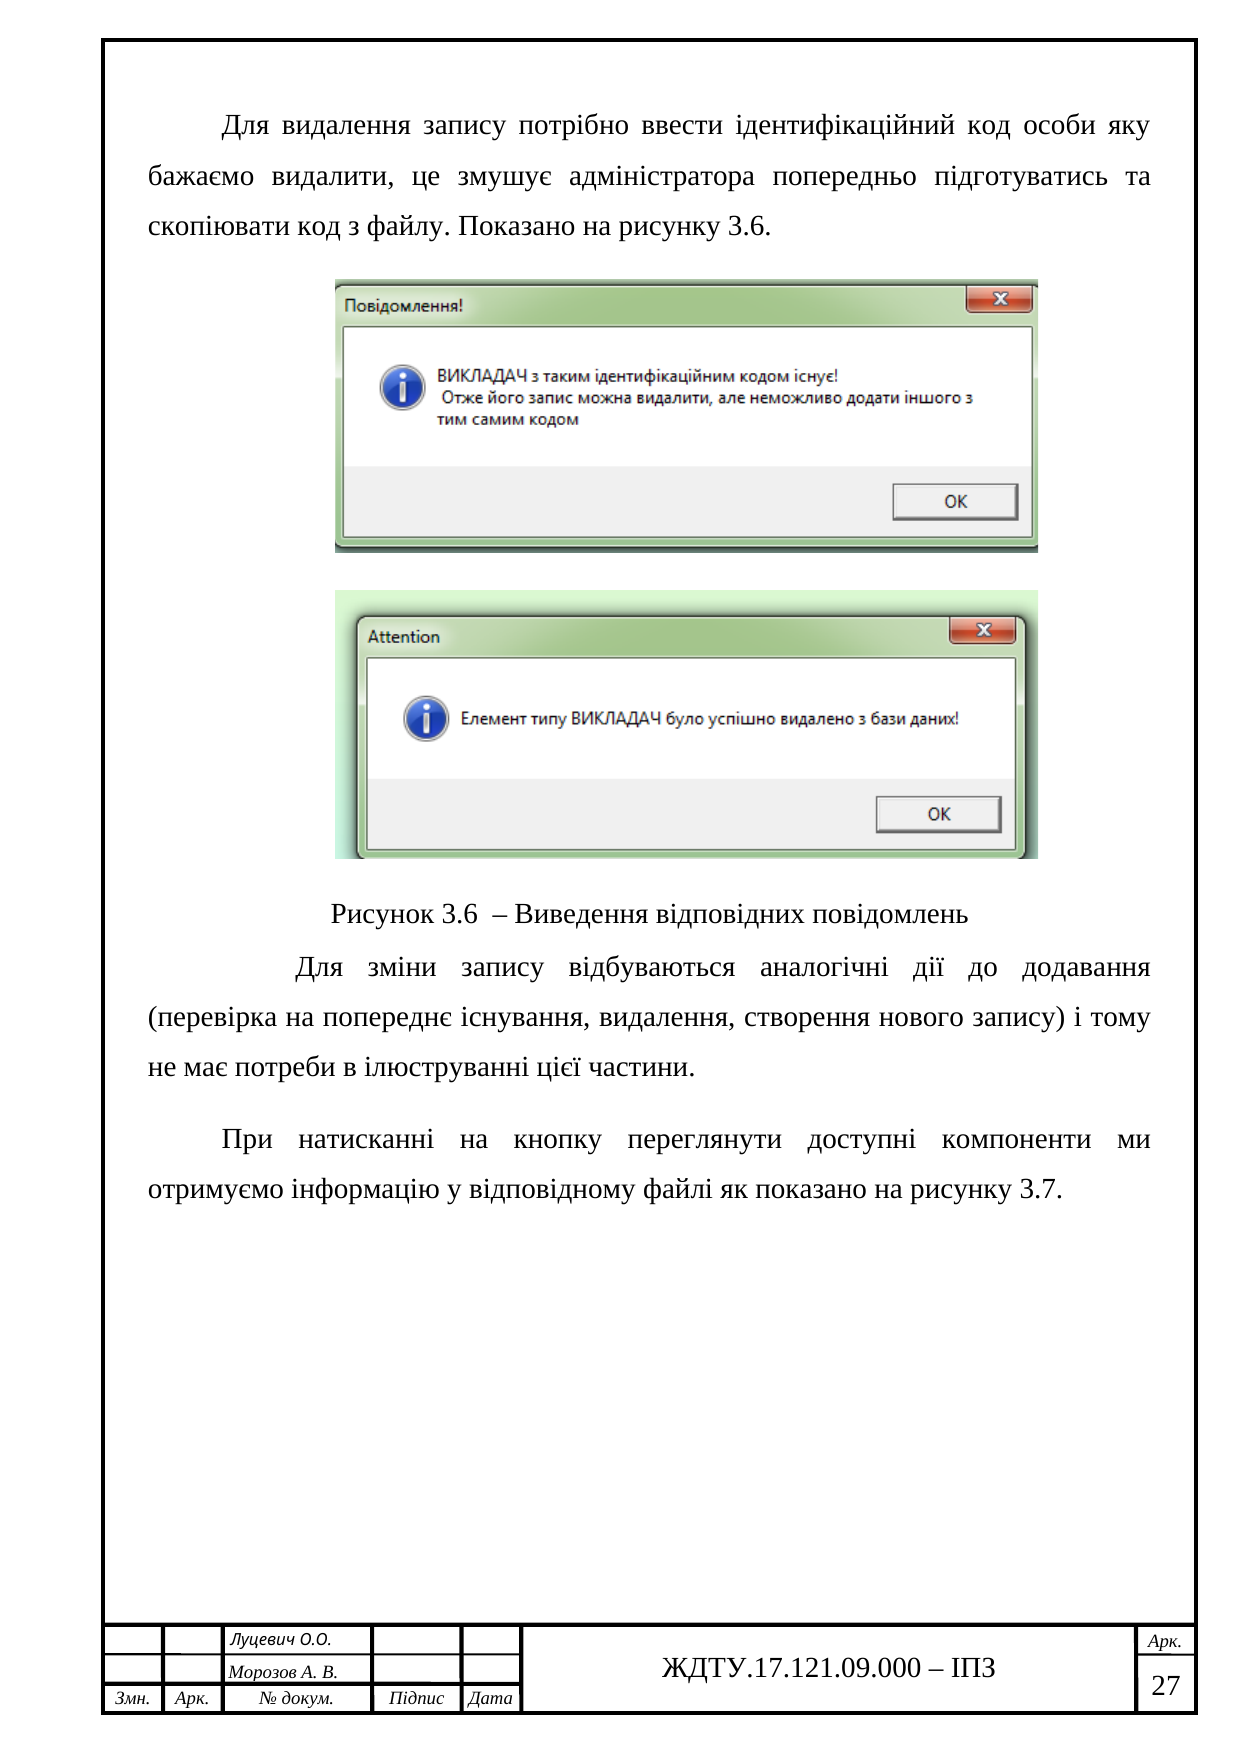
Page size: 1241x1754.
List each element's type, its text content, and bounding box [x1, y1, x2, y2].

picture [335, 590, 1039, 859]
text Для зміни запису відбуваються аналогічні дії до додавання (перевірка на попереднє існування, видалення, створення нового запису) і тому не має потреби в ілюструванні цієї частини. [148, 949, 1152, 1083]
text Рисунок 3.6 – Виведення відповідних повідомлень [148, 896, 1152, 930]
text Для видалення запису потрібно ввести ідентифікаційний код особи яку бажаємо видалити, це змушує адміністратора попередньо підготуватись та скопіювати код з файлу. Показано на рисунку 3.6. [148, 107, 1152, 241]
picture [335, 279, 1039, 553]
text При натисканні на кнопку переглянути доступні компоненти ми отримуємо інформацію у відповідному файлі як показано на рисунку 3.7. [148, 1121, 1152, 1204]
